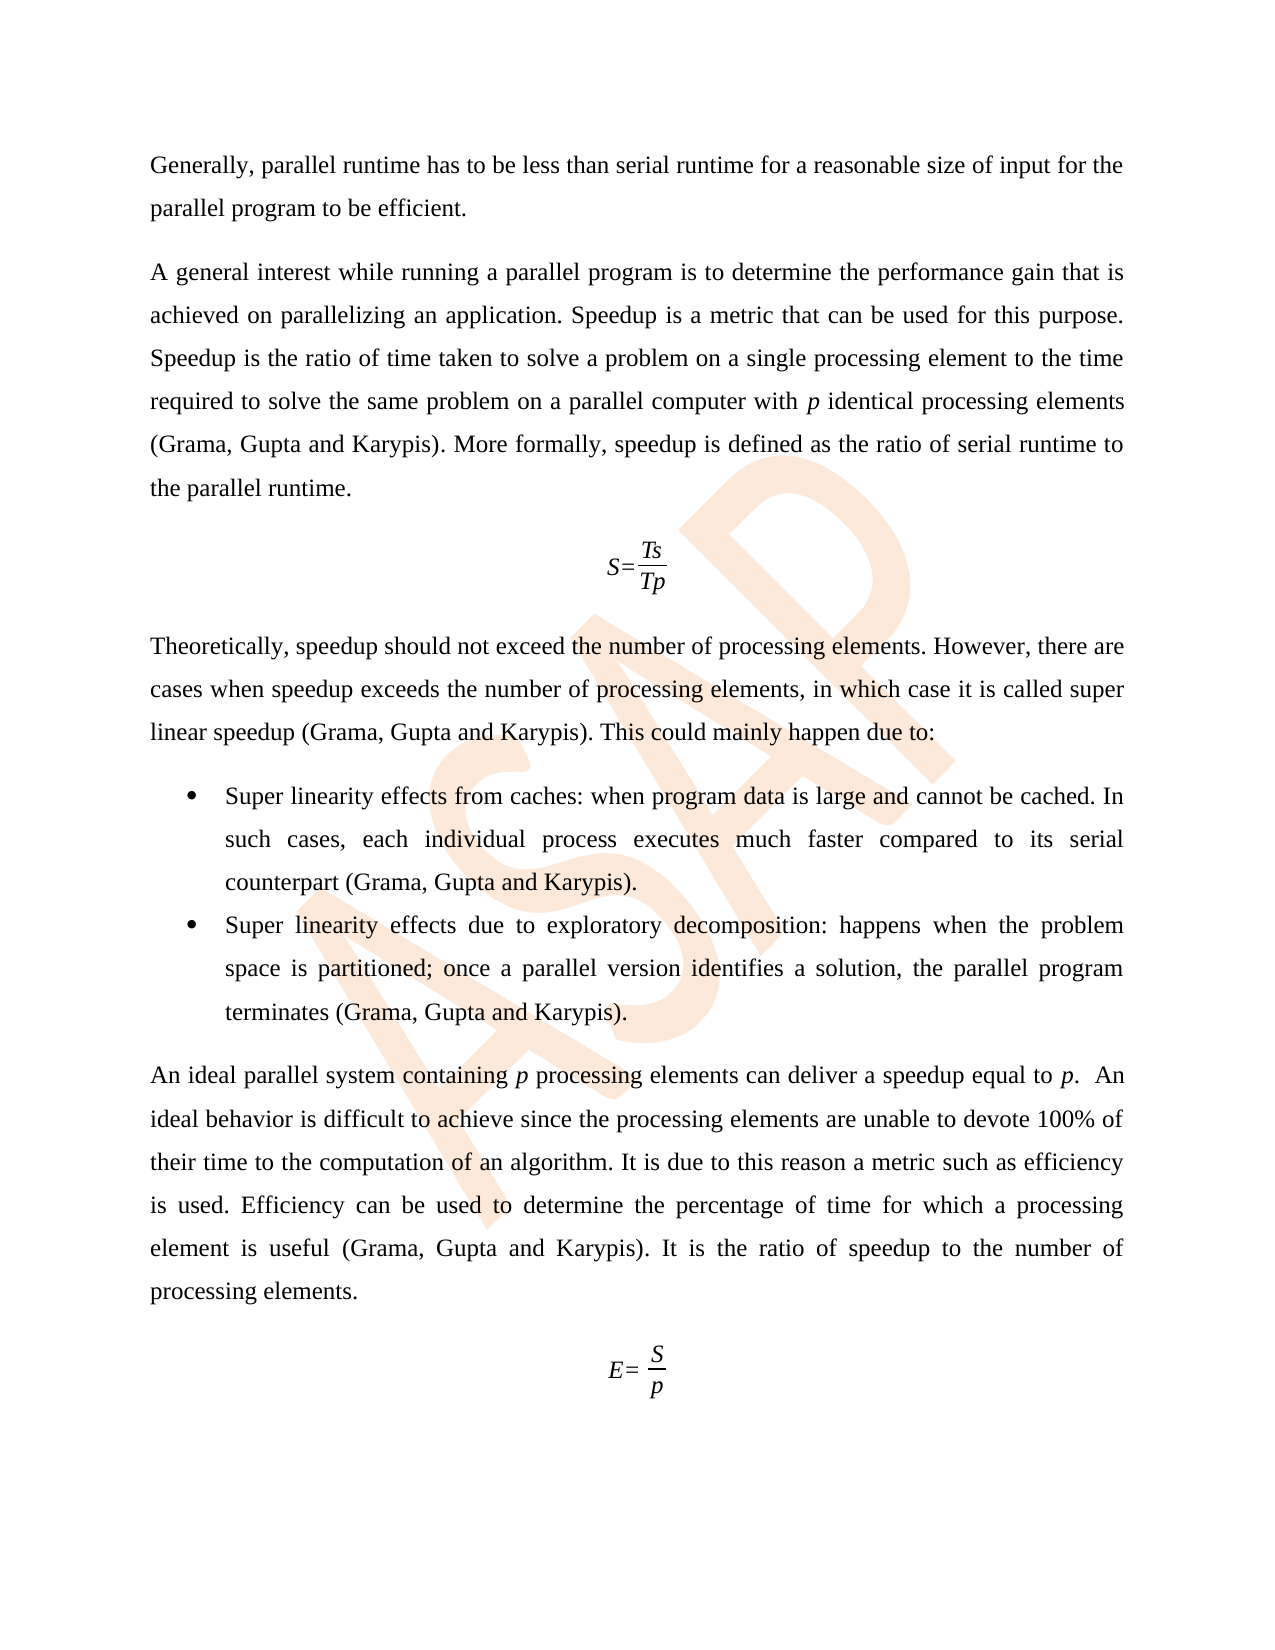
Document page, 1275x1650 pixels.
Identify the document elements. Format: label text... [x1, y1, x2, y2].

text Theoretically, speedup should not exceed the number of processing elements. However, there are cases when speedup exceeds the number of processing elements, in which case it is called super linear speedup . This could mainly happen due to: [150, 631, 1125, 746]
list Super linearity effects from caches: when program data is large and cannot be cached. In such cases, each individual process executes much faster compared to its serial counterpart . [187, 781, 1125, 896]
text S= [150, 537, 1125, 596]
text E= [150, 1340, 1125, 1399]
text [150, 150, 1125, 222]
list Super linearity effects due to exploratory decomposition: happens when the problem space is partitioned; once a parallel version identifies a solution, the parallel program terminates . [187, 910, 1125, 1025]
text An ideal parallel system containing p processing elements can deliver a speedup equal to p. An ideal behavior is difficult to achieve since the processing elements are unable to devote 100% of their time to the computation of an algorithm. It is due to this reason a metric such as efficiency is used. Efficiency can be used to determine the percentage of time for which a processing element is useful . It is the ratio of speedup to the number of processing elements. [150, 1061, 1125, 1305]
text A general interest while running a parallel program is to determine the performance gain that is achieved on parallelizing an application. Speedup is a metric that can be used for this purpose. Speedup is the ratio of time taken to solve a problem on a single processing element to the time required to solve the same problem on a parallel computer with p identical processing elements . More formally, speedup is defined as the ratio of serial runtime to the parallel runtime. [150, 257, 1125, 501]
